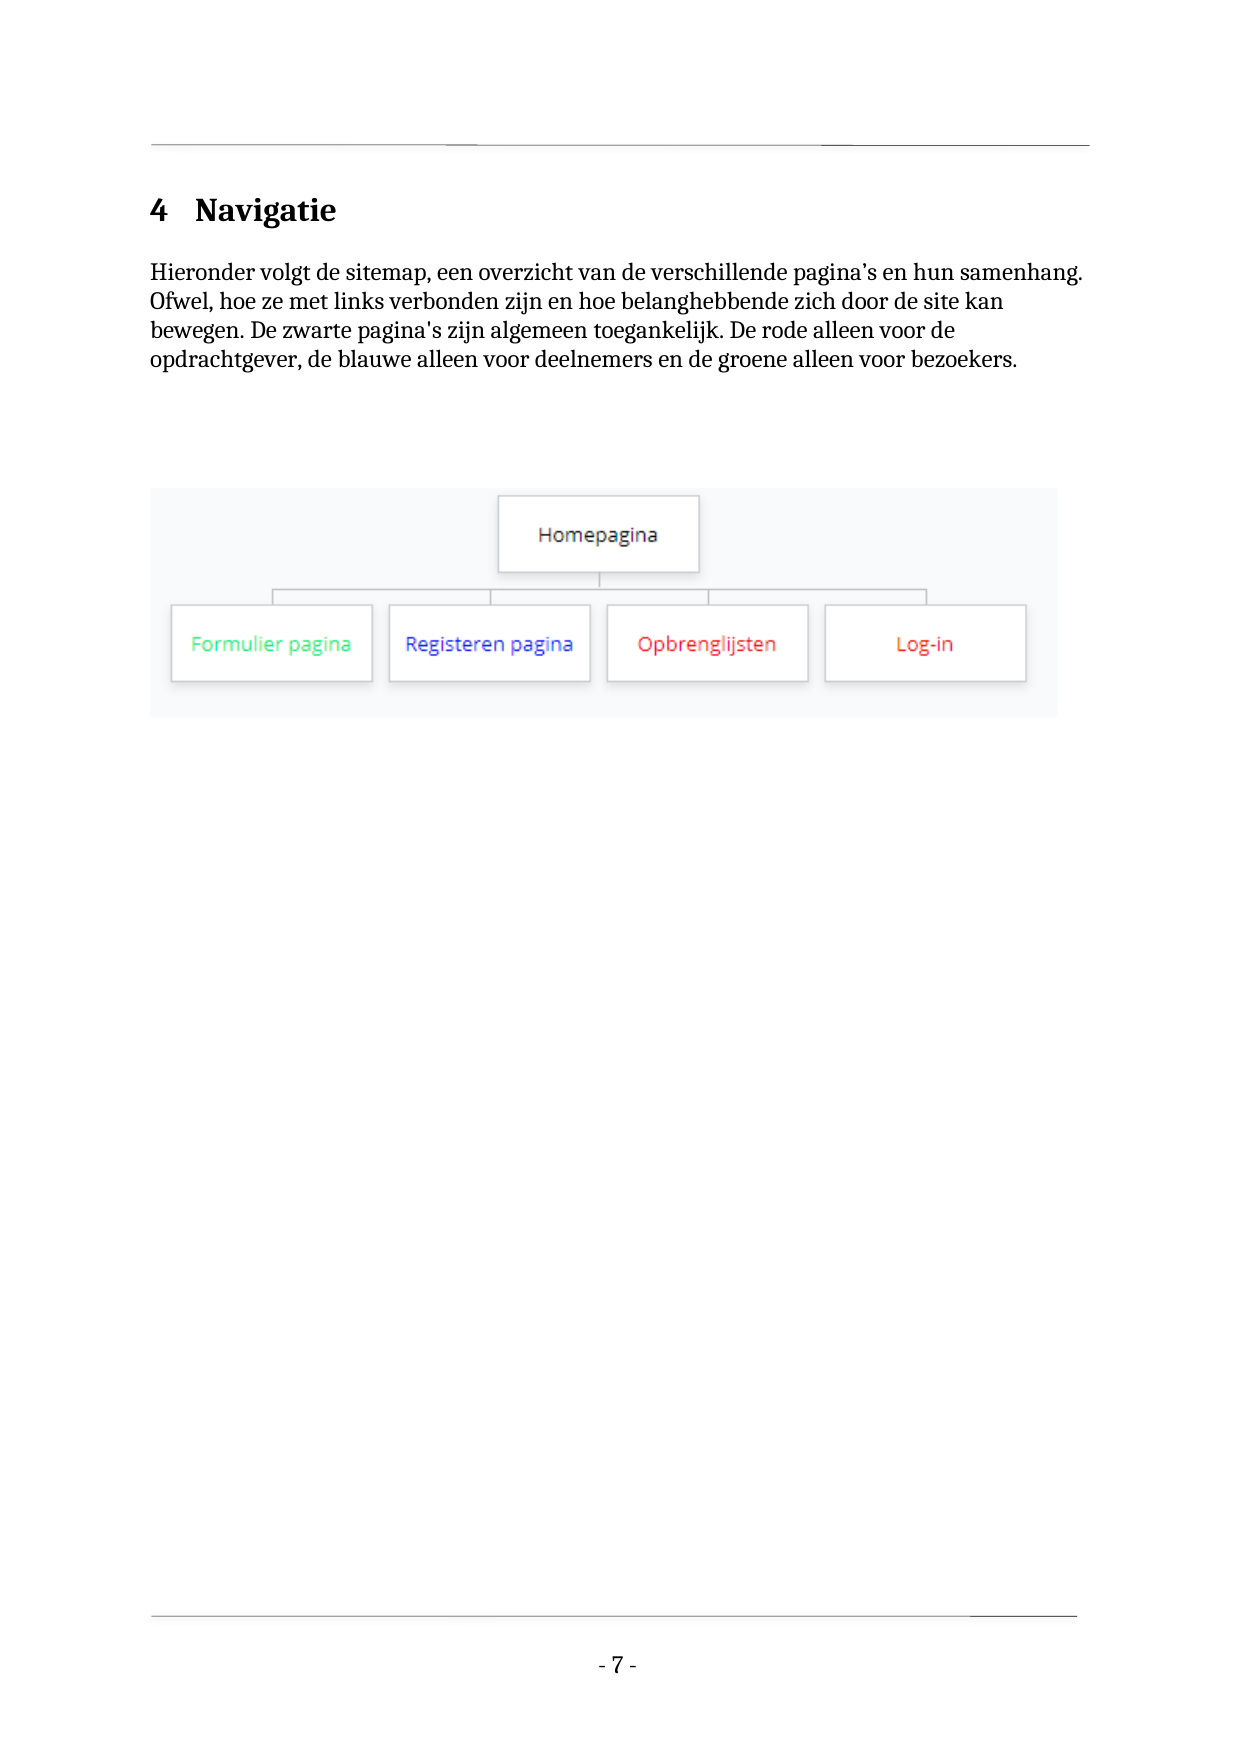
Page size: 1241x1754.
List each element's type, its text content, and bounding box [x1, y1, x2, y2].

picture [150, 488, 1058, 717]
subtitle Navigatie [150, 191, 1090, 229]
text Hieronder volgt de sitemap, een overzicht van de verschillende pagina’s en hun samenhang. Ofwel, hoe ze met links verbonden zijn en hoe belanghebbende zich door de site kan bewegen. De zwarte pagina's zijn algemeen toegankelijk. De rode alleen voor de opdrachtgever, de blauwe alleen voor deelnemers en de groene alleen voor bezoekers. [150, 258, 1090, 373]
